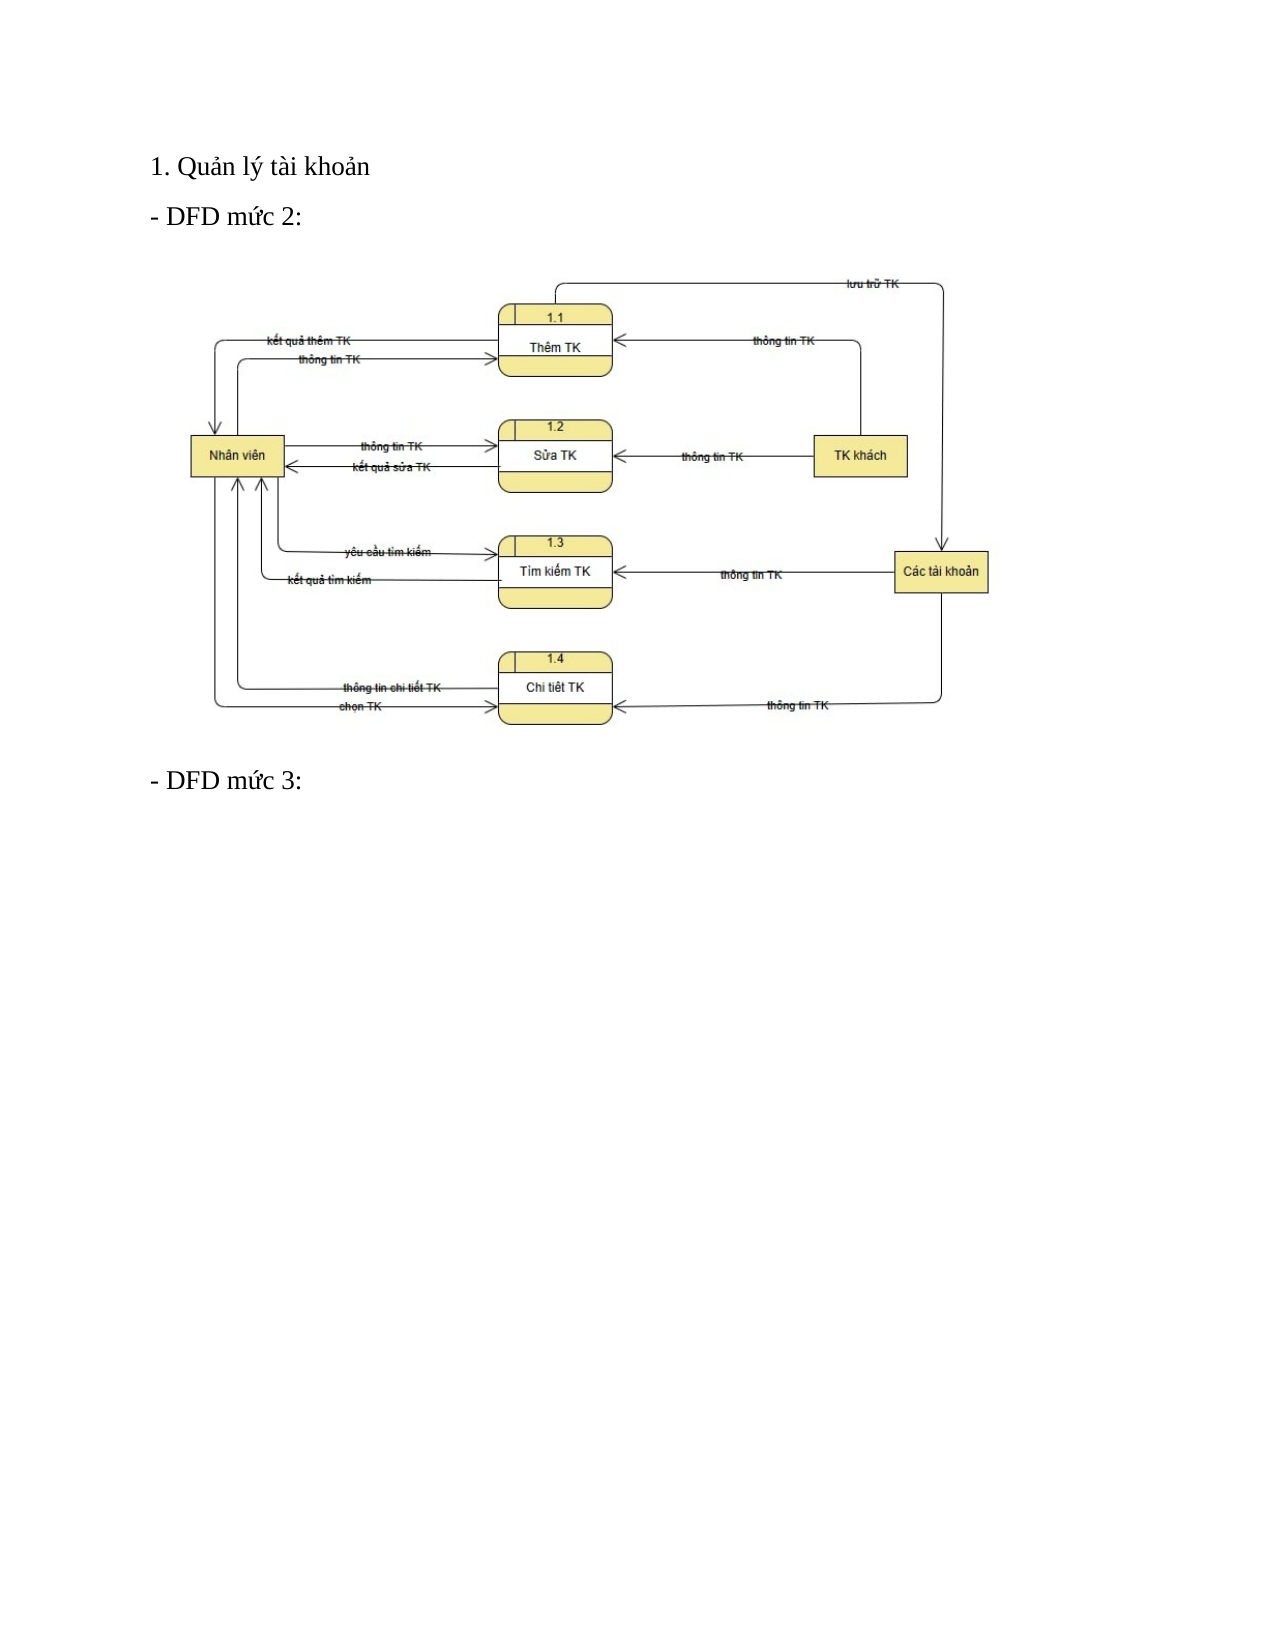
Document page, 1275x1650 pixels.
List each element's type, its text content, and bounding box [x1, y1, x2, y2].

picture [150, 250, 999, 745]
text - DFD mức 2: [150, 200, 1125, 231]
text 1. Quản lý tài khoản [150, 150, 1125, 181]
text - DFD mức 3: [150, 764, 1125, 795]
